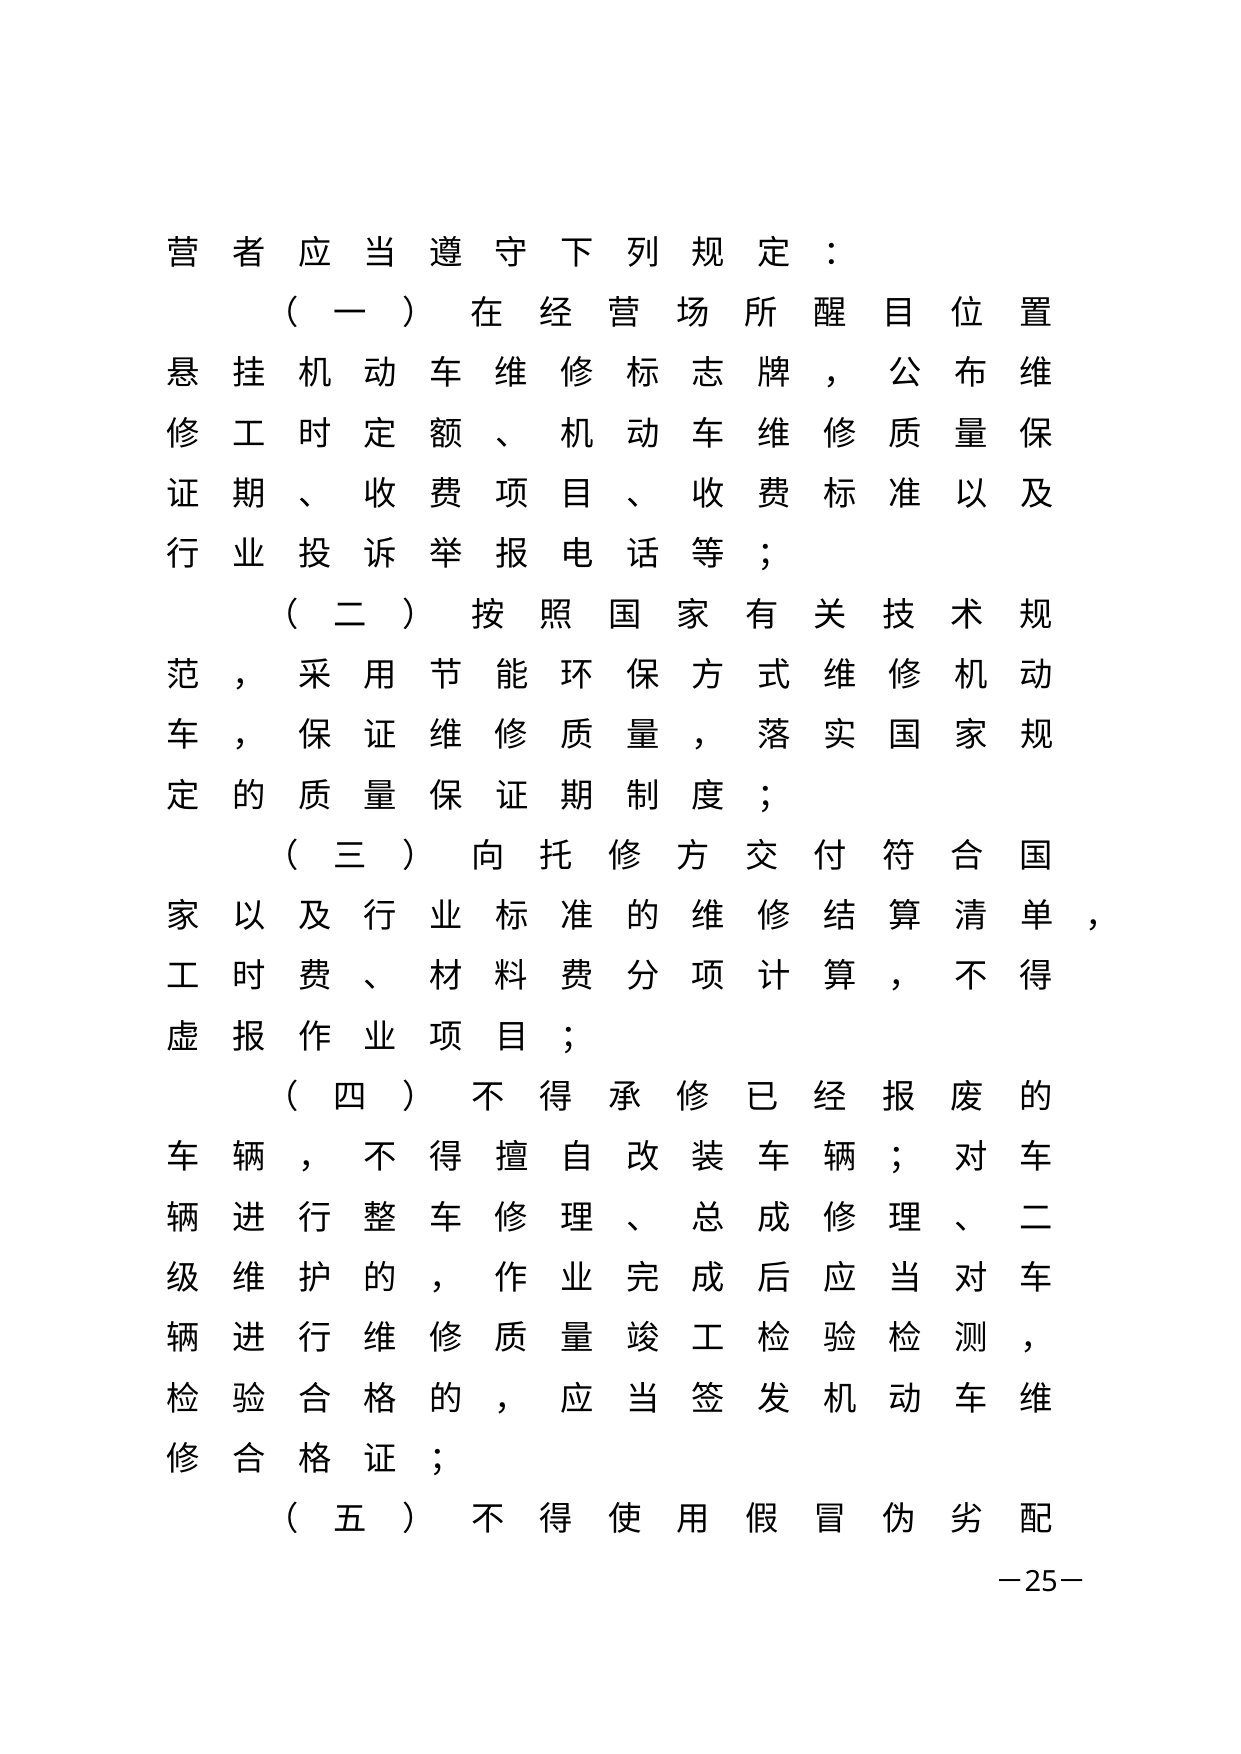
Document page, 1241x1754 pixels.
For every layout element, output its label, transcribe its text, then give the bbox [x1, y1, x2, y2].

text （二）按照国家有关技术规范，采用节能环保方式维修机动车，保证维修质量，落实国家规定的质量保证期制度； [167, 581, 1085, 823]
text （五）不得使用假冒伪劣配件维修车辆，建立配件采购登记制度，查验产品合格证等相关凭证，登记配件名称、规格型号、购买日期以及供应商名称等信息，并按照不低于质保期限留存配件来源凭证； [167, 1486, 1085, 1546]
text （四）不得承修已经报废的车辆，不得擅自改装车辆；对车辆进行整车修理、总成修理、二级维护的，作业完成后应当对车辆进行维修质量竣工检验检测，检验合格的，应当签发机动车维修合格证； [167, 1064, 1085, 1486]
text （一）在经营场所醒目位置悬挂机动车维修标志牌，公布维修工时定额、机动车维修质量保证期、收费项目、收费标准以及行业投诉举报电话等； [167, 280, 1085, 581]
text 第四十一条 机动车维修经营者应当遵守下列规定： [167, 219, 1085, 280]
text （三）向托修方交付符合国家以及行业标准的维修结算清单，工时费、材料费分项计算，不得虚报作业项目； [167, 823, 1085, 1064]
